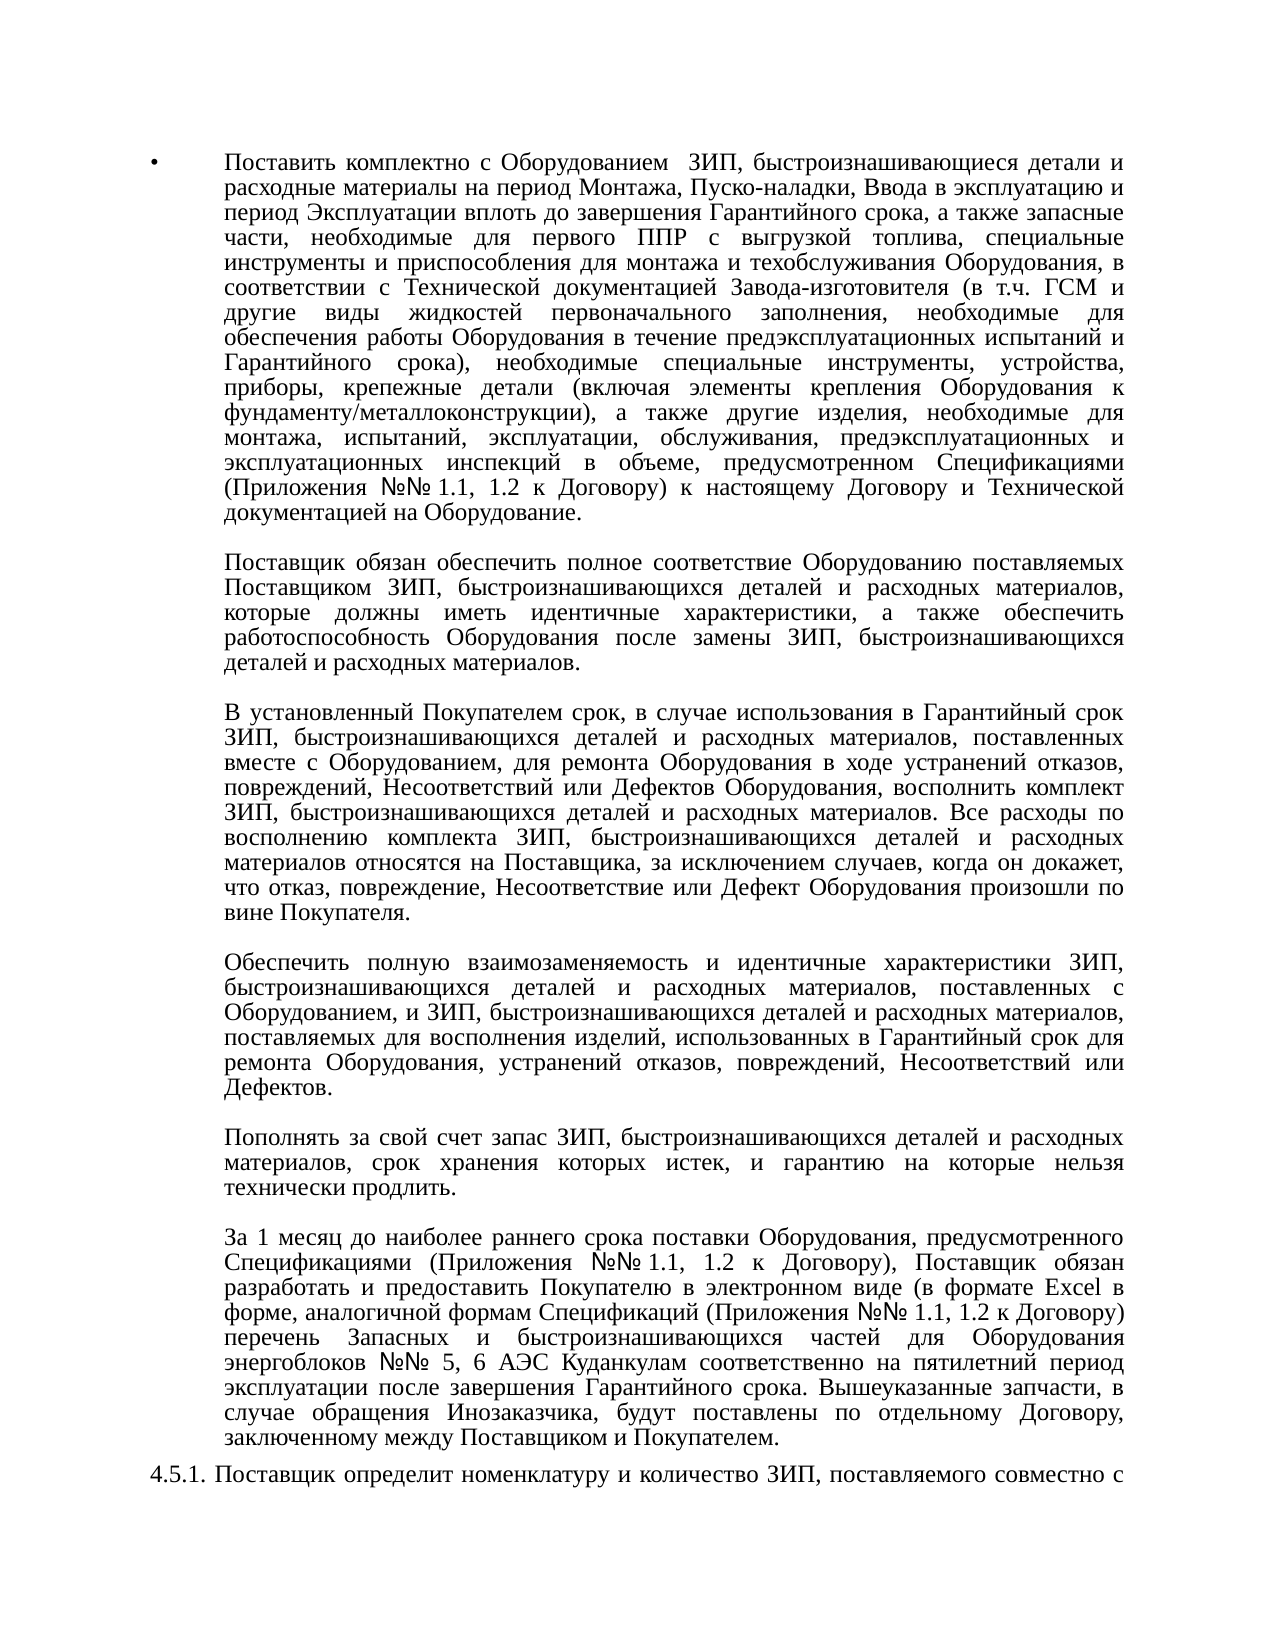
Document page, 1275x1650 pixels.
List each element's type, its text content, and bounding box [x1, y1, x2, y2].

text Пополнять за свой счет запас ЗИП, быстроизнашивающихся деталей и расходных материалов, срок хранения которых истек, и гарантию на которые нельзя технически продлить. [224, 1125, 1125, 1200]
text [150, 1462, 1125, 1487]
text В установленный Покупателем срок, в случае использования в Гарантийный срок ЗИП, быстроизнашивающихся деталей и расходных материалов, поставленных вместе с Оборудованием, для ремонта Оборудования в ходе устранений отказов, повреждений, Несоответствий или Дефектов Оборудования, восполнить комплект ЗИП, быстроизнашивающихся деталей и расходных материалов. Все расходы по восполнению комплекта ЗИП, быстроизнашивающихся деталей и расходных материалов относятся на Поставщика, за исключением случаев, когда он докажет, что отказ, повреждение, Несоответствие или Дефект Оборудования произошли по вине Покупателя. [224, 700, 1125, 925]
text Поставщик обязан обеспечить полное соответствие Оборудованию поставляемых Поставщиком ЗИП, быстроизнашивающихся деталей и расходных материалов, которые должны иметь идентичные характеристики, а также обеспечить работоспособность Оборудования после замены ЗИП, быстроизнашивающихся деталей и расходных материалов. [224, 550, 1125, 675]
text За 1 месяц до наиболее раннего срока поставки Оборудования, предусмотренного Спецификациями (Приложения №№ 1.1, 1.2 к Договору), Поставщик обязан разработать и предоставить Покупателю в электронном виде (в формате Excel в форме, аналогичной формам Спецификаций (Приложения №№ 1.1, 1.2 к Договору) перечень Запасных и быстроизнашивающихся частей для Оборудования энергоблоков №№ 5, 6 АЭС Куданкулам соответственно на пятилетний период эксплуатации после завершения Гарантийного срока. Вышеуказанные запчасти, в случае обращения Инозаказчика, будут поставлены по отдельному Договору, заключенному между Поставщиком и Покупателем. [224, 1225, 1125, 1450]
text Обеспечить полную взаимозаменяемость и идентичные характеристики ЗИП, быстроизнашивающихся деталей и расходных материалов, поставленных с Оборудованием, и ЗИП, быстроизнашивающихся деталей и расходных материалов, поставляемых для восполнения изделий, использованных в Гарантийный срок для ремонта Оборудования, устранений отказов, повреждений, Несоответствий или Дефектов. [224, 950, 1125, 1100]
list Поставить комплектно с Оборудованием ЗИП, быстроизнашивающиеся детали и расходные материалы на период Монтажа, Пуско-наладки, Ввода в эксплуатацию и период Эксплуатации вплоть до завершения Гарантийного срока, а также запасные части, необходимые для первого ППР с выгрузкой топлива, специальные инструменты и приспособления для монтажа и техобслуживания Оборудования, в соответствии с Технической документацией Завода-изготовителя (в т.ч. ГСМ и другие виды жидкостей первоначального заполнения, необходимые для обеспечения работы Оборудования в течение предэксплуатационных испытаний и Гарантийного срока), необходимые специальные инструменты, устройства, приборы, крепежные детали (включая элементы крепления Оборудования к фундаменту/металлоконструкции), а также другие изделия, необходимые для монтажа, испытаний, эксплуатации, обслуживания, предэксплуатационных и эксплуатационных инспекций в объеме, предусмотренном Спецификациями (Приложения №№ 1.1, 1.2 к Договору) к настоящему Договору и Технической документацией на Оборудование. [150, 150, 1125, 525]
